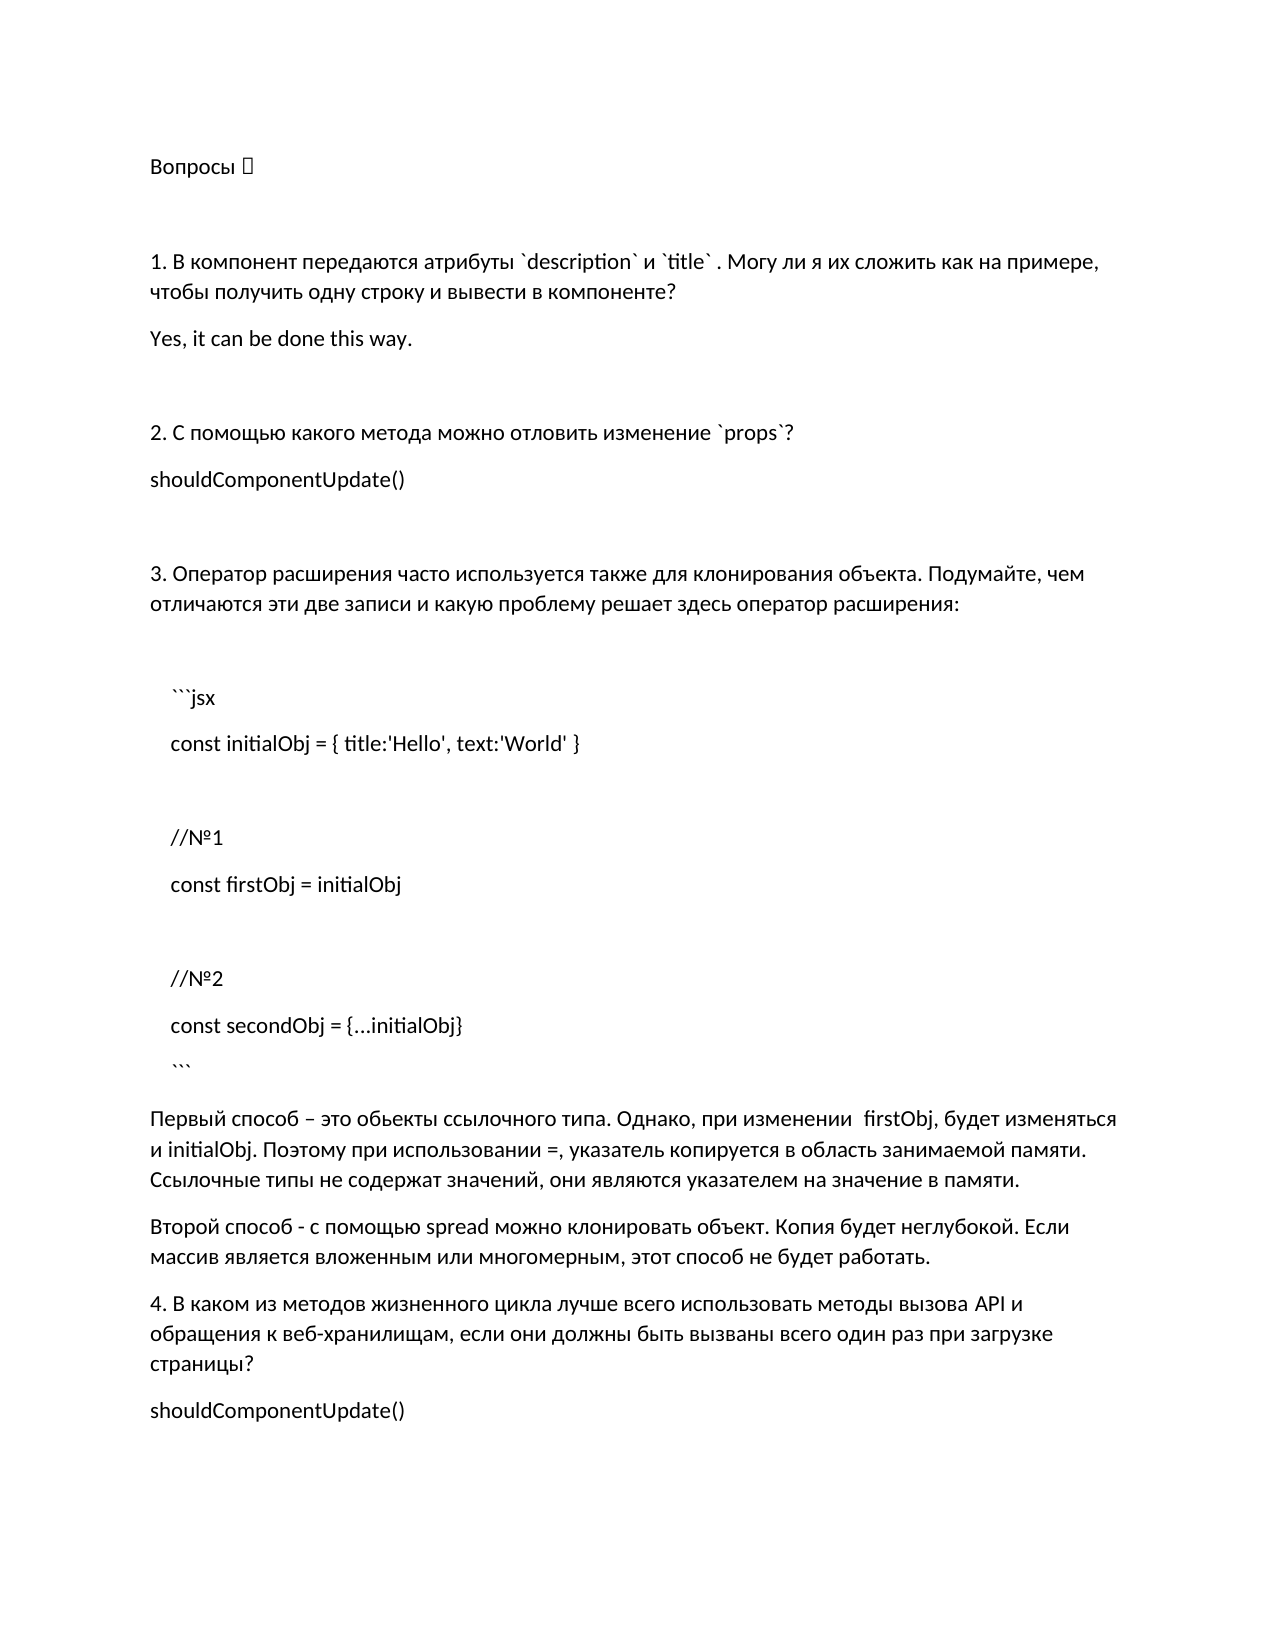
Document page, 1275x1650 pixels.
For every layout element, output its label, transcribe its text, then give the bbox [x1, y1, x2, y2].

text ``` [150, 1058, 1125, 1086]
text Yes, it can be done this way. [150, 324, 1125, 352]
text 1. В компонент передаются атрибуты `description` и `title` . Могу ли я их сложить как на примере, чтобы получить одну строку и вывести в компоненте? [150, 247, 1125, 306]
text Первый способ – это обьекты ссылочного типа. Однако, при изменении firstObj, будет изменяться и initialObj. Поэтому при использовании =, указатель копируется в область занимаемой памяти. Ссылочные типы не содержат значений, они являются указателем на значение в памяти. [150, 1104, 1125, 1193]
text //№2 [150, 964, 1125, 992]
text 2. С помощью какого метода можно отловить изменение `props`? [150, 418, 1125, 446]
text 3. Оператор расширения часто используется также для клонирования объекта. Подумайте, чем отличаются эти две записи и какую проблему решает здесь оператор расширения: [150, 559, 1125, 617]
text 4. В каком из методов жизненного цикла лучше всего использовать методы вызова API и обращения к веб-хранилищам, если они должны быть вызваны всего один раз при загрузке страницы? [150, 1289, 1125, 1377]
text //№1 [150, 823, 1125, 851]
text const secondObj = {...initialObj} [150, 1011, 1125, 1039]
text const firstObj = initialObj [150, 870, 1125, 898]
text ```jsx [150, 683, 1125, 711]
text shouldComponentUpdate() [150, 1396, 1125, 1424]
text Вопросы 💎 [150, 150, 1125, 181]
text Второй способ - с помощью spread можно клонировать объект. Копия будет неглубокой. Если массив является вложенным или многомерным, этот способ не будет работать. [150, 1212, 1125, 1270]
text const initialObj = { title:'Hello', text:'World' } [150, 729, 1125, 758]
text shouldComponentUpdate() [150, 465, 1125, 493]
